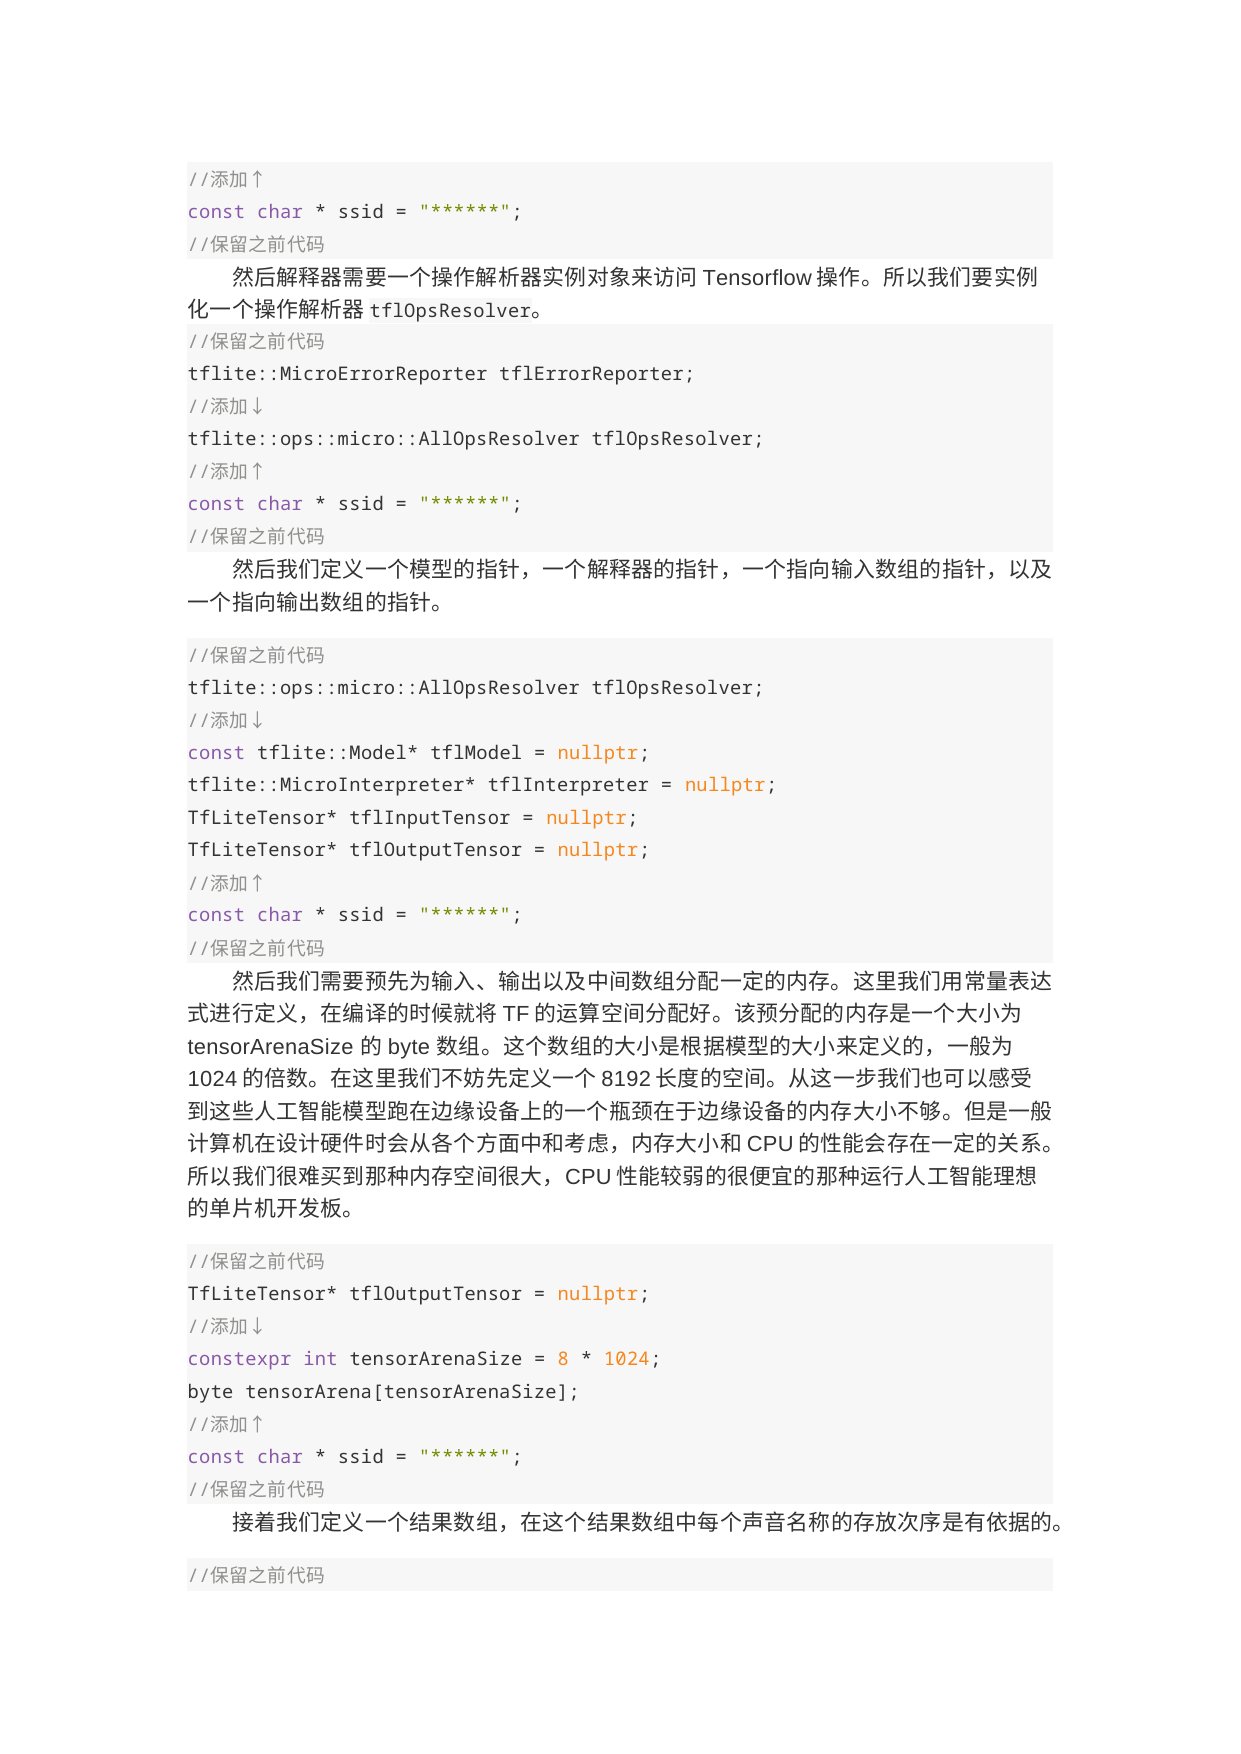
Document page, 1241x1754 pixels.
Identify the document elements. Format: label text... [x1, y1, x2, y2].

text TfLiteTensor* tflOutputTensor = nullptr; [187, 833, 1053, 866]
text //保留之前代码 [187, 1472, 1053, 1504]
text //添加↓ [187, 703, 1053, 736]
text //保留之前代码 [187, 1558, 1053, 1591]
text TfLiteTensor* tflOutputTensor = nullptr; [187, 1277, 1053, 1309]
text const tflite::Model* tflModel = nullptr; [187, 736, 1053, 768]
text //保留之前代码 [187, 227, 1053, 259]
text //添加↓ [187, 389, 1053, 422]
text //保留之前代码 [187, 638, 1053, 671]
text //保留之前代码 [187, 1244, 1053, 1277]
text const char * ssid = "******"; [187, 1439, 1053, 1472]
text //添加↑ [187, 162, 1053, 194]
text //保留之前代码 [187, 519, 1053, 552]
text 接着我们定义一个结果数组，在这个结果数组中每个声音名称的存放次序是有依据的。 [187, 1504, 1053, 1537]
text const char * ssid = "******"; [187, 898, 1053, 931]
text 然后我们定义一个模型的指针，一个解释器的指针，一个指向输入数组的指针，以及一个指向输出数组的指针。 [187, 552, 1053, 617]
text TfLiteTensor* tflInputTensor = nullptr; [187, 801, 1053, 833]
text byte tensorArena[tensorArenaSize]; [187, 1374, 1053, 1407]
text tflite::MicroInterpreter* tflInterpreter = nullptr; [187, 768, 1053, 801]
text const char * ssid = "******"; [187, 194, 1053, 227]
text 然后我们需要预先为输入、输出以及中间数组分配一定的内存。这里我们用常量表达式进行定义，在编译的时候就将TF的运算空间分配好。该预分配的内存是一个大小为 tensorArenaSize 的 byte 数组。这个数组的大小是根据模型的大小来定义的，一般为1024的倍数。在这里我们不妨先定义一个8192长度的空间。从这一步我们也可以感受到这些人工智能模型跑在边缘设备上的一个瓶颈在于边缘设备的内存大小不够。但是一般计算机在设计硬件时会从各个方面中和考虑，内存大小和CPU的性能会存在一定的关系。所以我们很难买到那种内存空间很大，CPU性能较弱的很便宜的那种运行人工智能理想的单片机开发板。 [187, 963, 1053, 1223]
text tflite::ops::micro::AllOpsResolver tflOpsResolver; [187, 671, 1053, 703]
text 然后解释器需要一个操作解析器实例对象来访问Tensorflow操作。所以我们要实例化一个操作解析器tflOpsResolver。 [187, 259, 1053, 324]
text //保留之前代码 [187, 931, 1053, 963]
text //添加↑ [187, 866, 1053, 898]
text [187, 357, 1053, 389]
text tflite::ops::micro::AllOpsResolver tflOpsResolver; [187, 422, 1053, 454]
text //添加↑ [187, 1407, 1053, 1439]
text //添加↑ [187, 454, 1053, 487]
text const char * ssid = "******"; [187, 487, 1053, 519]
text constexpr int tensorArenaSize = 8 * 1024; [187, 1342, 1053, 1374]
text //添加↓ [187, 1309, 1053, 1342]
text //保留之前代码 [187, 324, 1053, 357]
